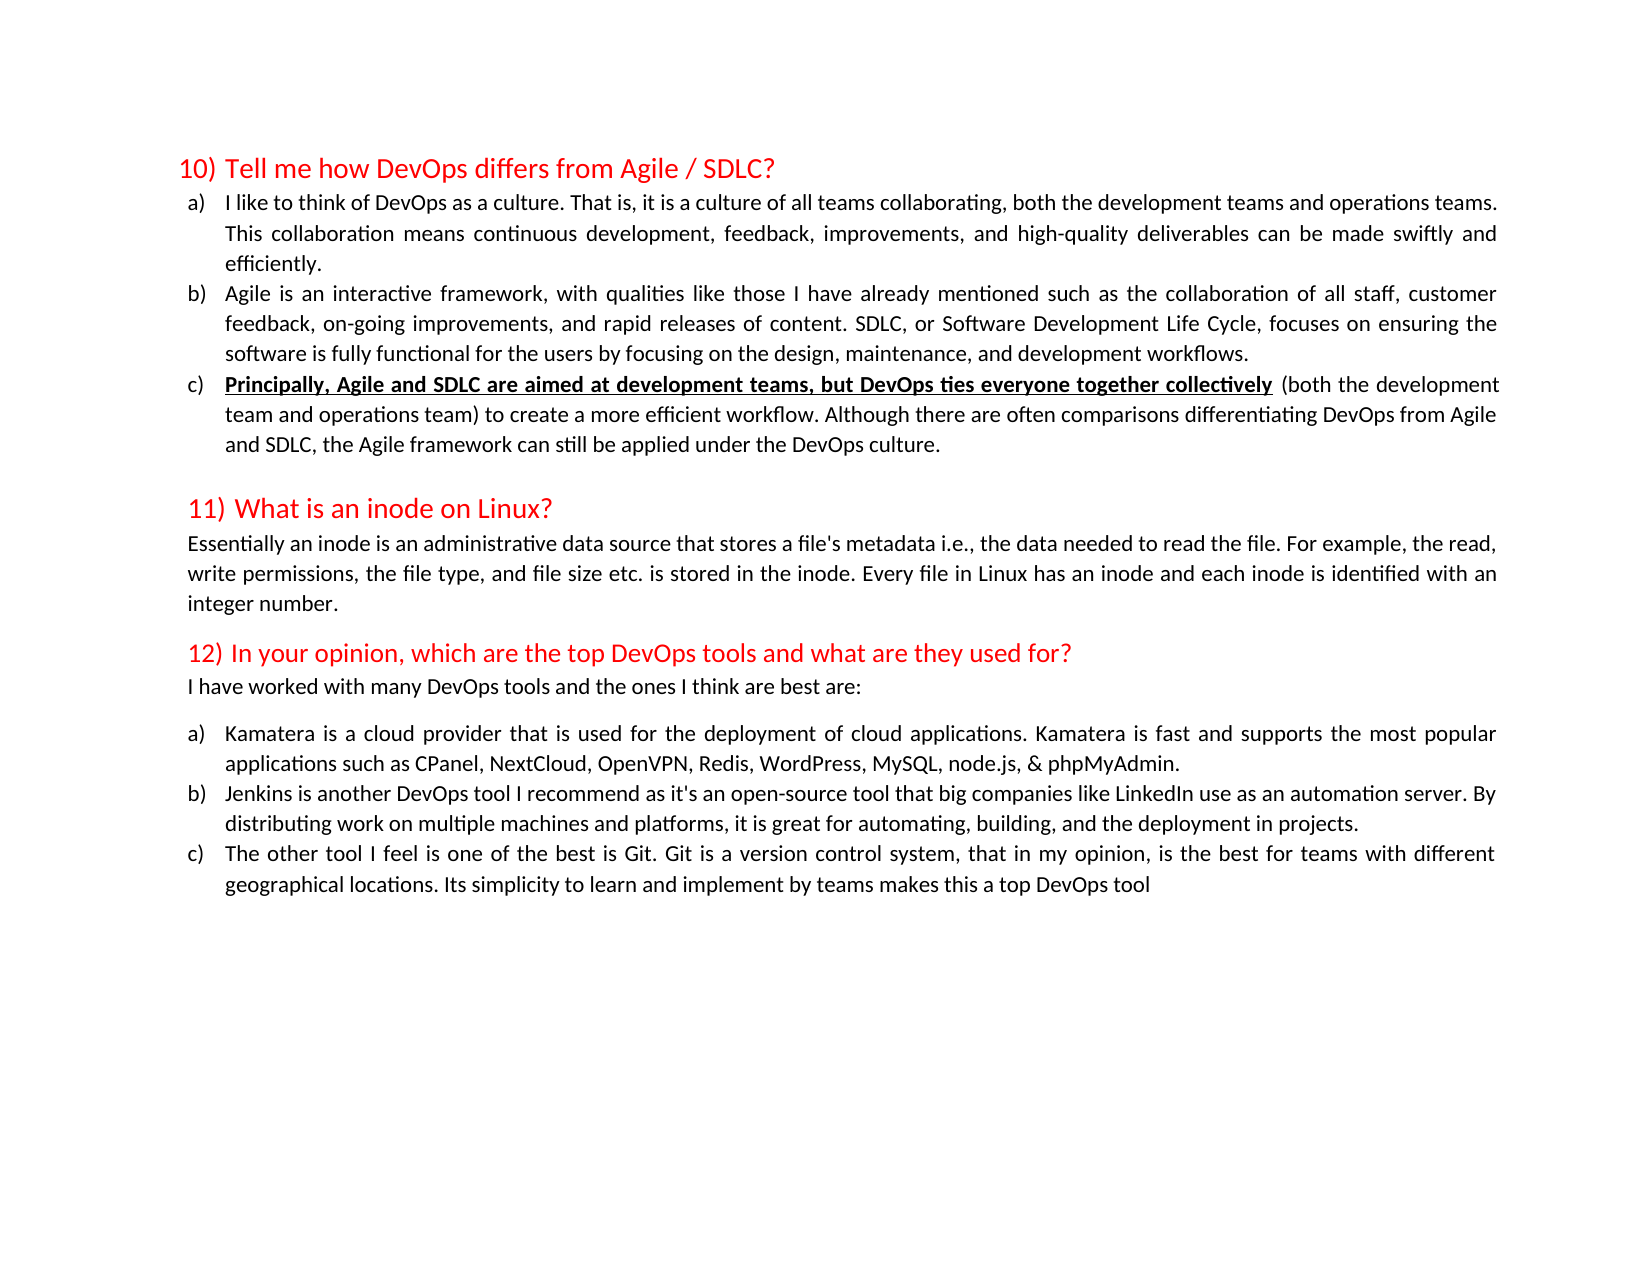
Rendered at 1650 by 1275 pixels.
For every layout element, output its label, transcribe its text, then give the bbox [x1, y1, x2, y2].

list Agile is an interactive framework, with qualities like those I have already mentioned such as the collaboration of all staff, customer feedback, on-going improvements, and rapid releases of content. SDLC, or Software Development Life Cycle, focuses on ensuring the software is fully functional for the users by focusing on the design, maintenance, and development workflows. [187, 279, 1500, 367]
list Tell me how DevOps differs from Agile / SDLC? [178, 150, 1500, 186]
list Kamatera is a cloud provider that is used for the deployment of cloud applications. Kamatera is fast and supports the most popular applications such as CPanel, NextCloud, OpenVPN, Redis, WordPress, MySQL, node.js, & phpMyAdmin. [187, 719, 1500, 777]
list Jenkins is another DevOps tool I recommend as it's an open-source tool that big companies like LinkedIn use as an automation server. By distributing work on multiple machines and platforms, it is great for automating, building, and the deployment in projects. [187, 779, 1500, 837]
text I have worked with many DevOps tools and the ones I think are best are: [187, 672, 1500, 700]
list In your opinion, which are the top DevOps tools and what are they used for? [187, 636, 1500, 669]
list I like to think of DevOps as a culture. That is, it is a culture of all teams collaborating, both the development teams and operations teams. This collaboration means continuous development, feedback, improvements, and high-quality deliverables can be made swiftly and efficiently. [187, 188, 1500, 277]
text Essentially an inode is an administrative data source that stores a file's metadata i.e., the data needed to read the file. For example, the read, write permissions, the file type, and file size etc. is stored in the inode. Every file in Linux has an inode and each inode is identified with an integer number. [187, 529, 1500, 617]
list What is an inode on Linux? [187, 491, 1500, 526]
list The other tool I feel is one of the best is Git. Git is a version control system, that in my opinion, is the best for teams with different geographical locations. Its simplicity to learn and implement by teams makes this a top DevOps tool [187, 839, 1500, 898]
list Principally, Agile and SDLC are aimed at development teams, but DevOps ties everyone together collectively (both the development team and operations team) to create a more efficient workflow. Although there are often comparisons differentiating DevOps from Agile and SDLC, the Agile framework can still be applied under the DevOps culture. [187, 370, 1500, 458]
